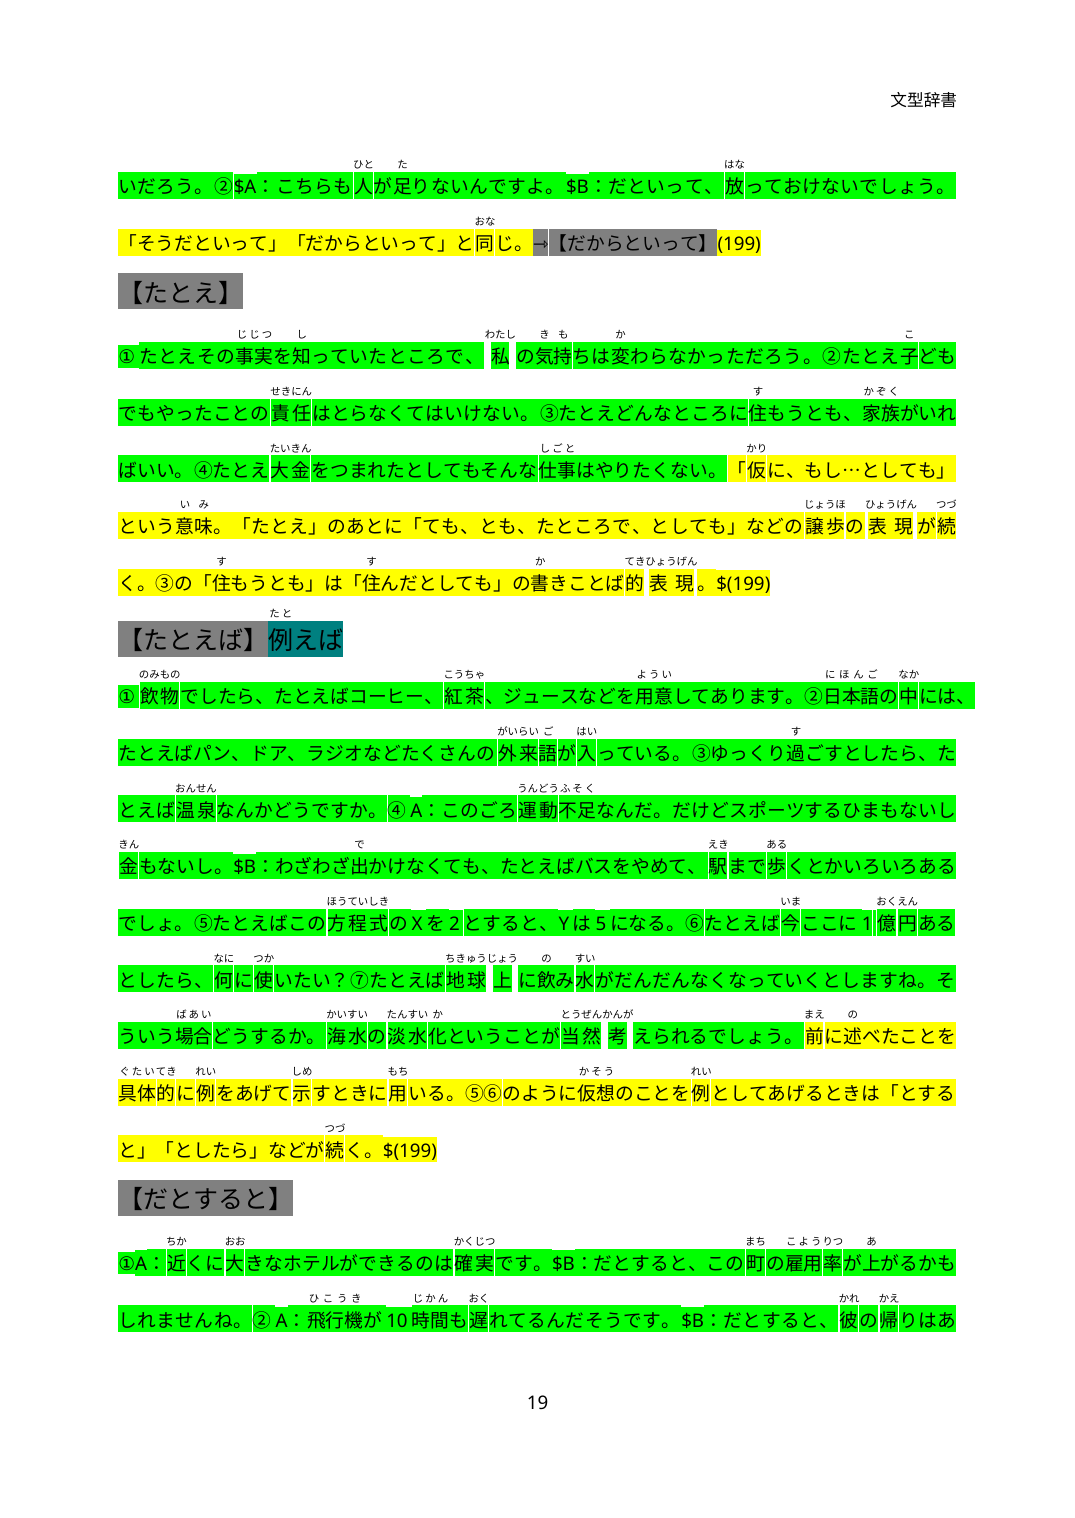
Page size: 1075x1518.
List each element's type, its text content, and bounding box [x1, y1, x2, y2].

text ①A：くにきなホテルができるのはです。$B：だとすると、こののががるかもしれませんね。②A：が10もれてるんだそうです。$B：だとすると、のりはあしたになるな。「だとすれば」とだいたいじ。「そうだとすると」もある。⇾【だとすれば】(200) [118, 1226, 957, 1340]
text ①でしたら、たとえばコーヒー、、ジュースなどをしてあります。②のには、たとえばパン、ドア、ラジオなどたくさんのがっている。③ゆっくりごすとしたら、たとえばなんかどうですか。④A：このごろなんだ。だけどスポーツするひまもないしもないし。$B：わざわざかけなくても、たとえばバスをやめて、までくとかいろいろあるでしょ。⑤たとえばこののXを2とすると、Yは5になる。⑥たとえばここに1あるとしたら、にいたい？⑦たとえばにみがだんだんなくなっていくとしますね。そういうどうするか。のということがえられるでしょう。にべたことをにをあげてすときにいる。⑤⑥のようにのことをとしてあげるときは「とすると」「としたら」などがく。$(199) [118, 660, 957, 1170]
subtitle 【だとすると】 [118, 1170, 957, 1226]
subtitle 【たとえば】えば [118, 603, 957, 660]
text ①$A：これはにあいつがい。$B：だといって、っているのをてるわけにもいかないだろう。②$A：こちらもがりないんですよ。$B：だといって、っておけないでしょう。「そうだといって」「だからといって」とじ。⇾【だからといって】(199) [118, 150, 957, 263]
text ①たとえそのをっていたところで、のちはわらなかっただろう。②たとえどもでもやったことのはとらなくてはいけない。③たとえどんなところにもうとも、がいればいい。④たとえをつまれたとしてもそんなはやりたくない。「に、もし…としても」という。「たとえ」のあとに「ても、とも、たところで、としても」などののがく。③の「もうとも」は「んだとしても」のきことば。$(199) [118, 320, 957, 603]
subtitle 【たとえ】 [118, 263, 957, 320]
